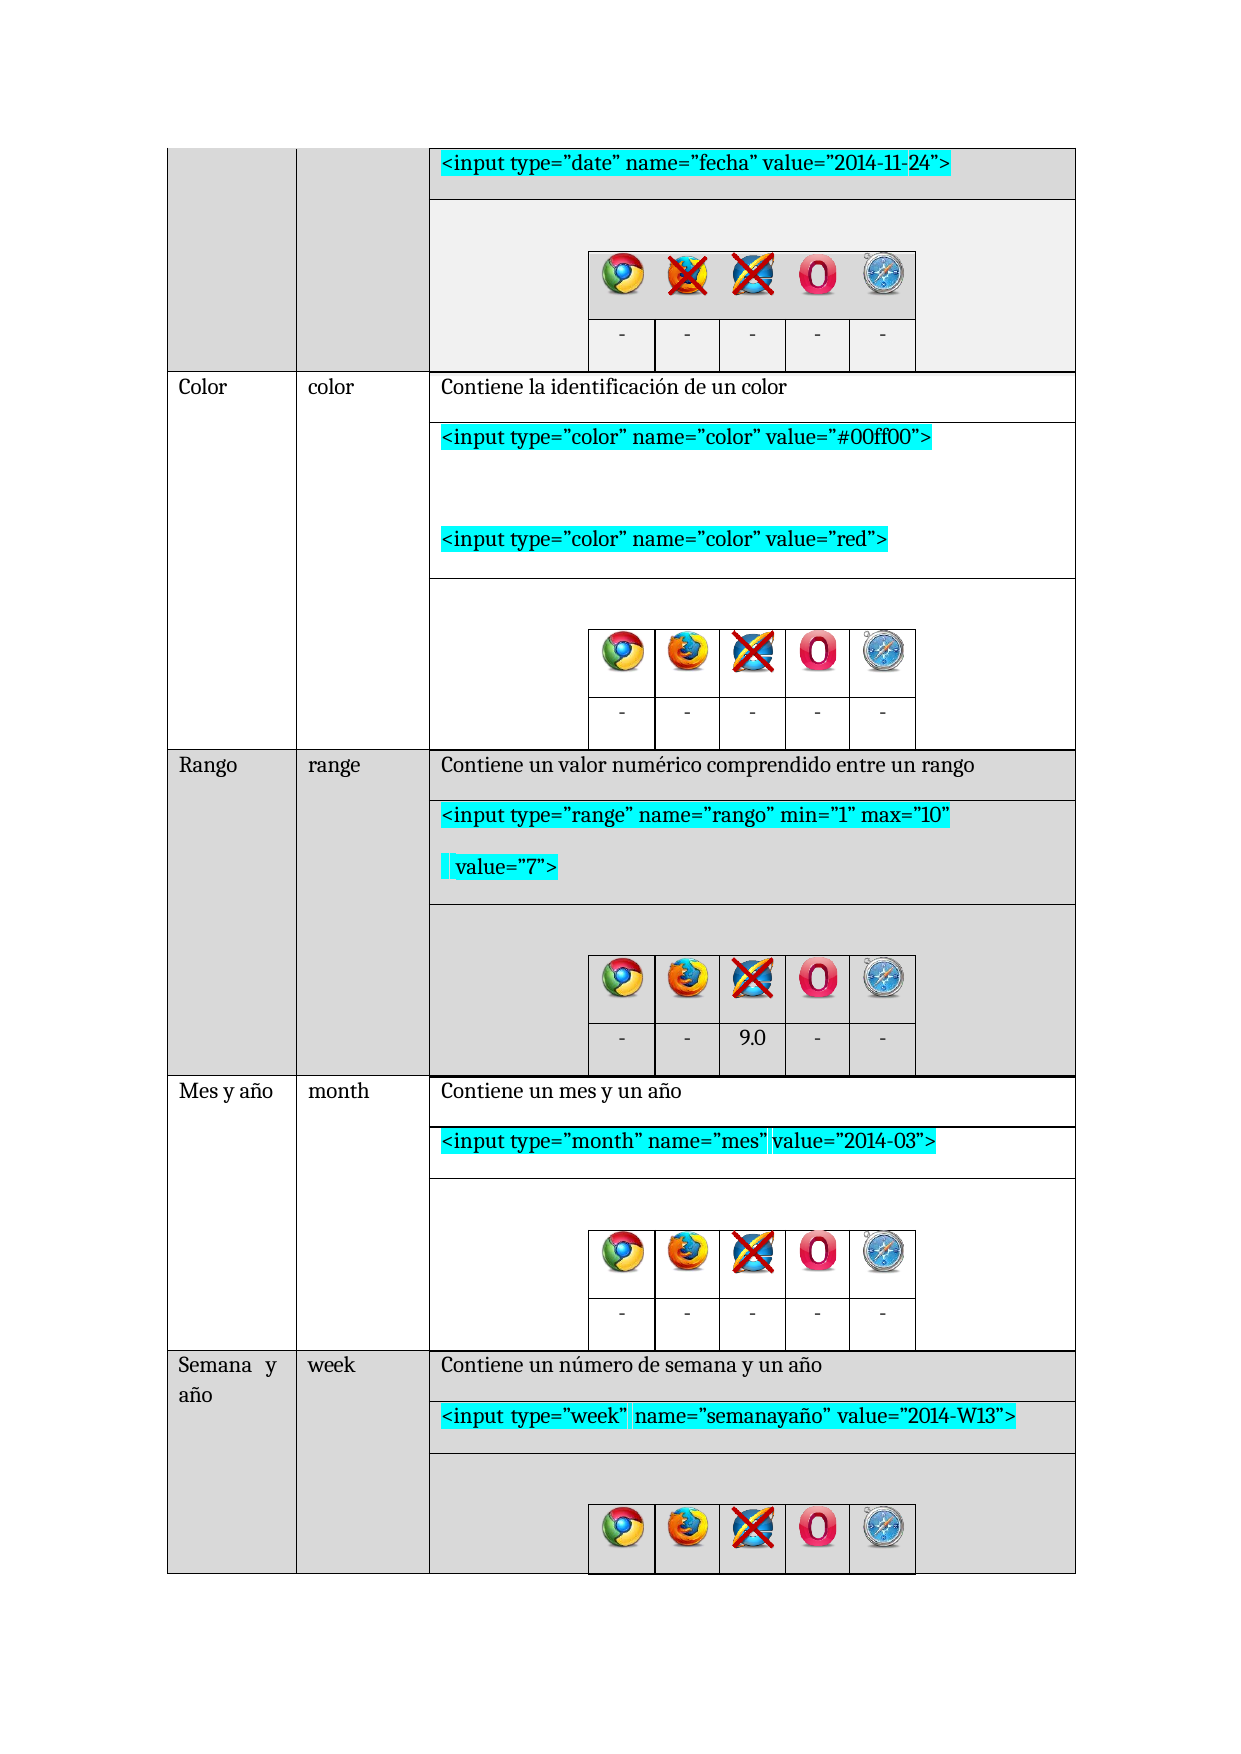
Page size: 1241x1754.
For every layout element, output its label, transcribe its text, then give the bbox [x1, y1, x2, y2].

table_cell Semana y año [168, 1351, 296, 1573]
picture [797, 253, 839, 296]
table_cell [656, 956, 719, 1023]
table_header [297, 148, 429, 199]
table_cell Contiene un valor numérico comprendido entre un rango [430, 751, 1075, 800]
table_cell Contiene un número de semana y un año [430, 1352, 1075, 1401]
picture [600, 956, 644, 999]
table_cell Mes y año [168, 1076, 296, 1350]
table_cell [916, 1504, 1075, 1573]
picture [797, 1505, 839, 1548]
table_cell [589, 1231, 654, 1298]
table_cell [656, 1505, 719, 1573]
table_cell [589, 956, 654, 1023]
table_cell [786, 956, 849, 1023]
table_cell [430, 1504, 588, 1573]
table_cell [850, 630, 915, 697]
table_cell [916, 1230, 1075, 1350]
picture [861, 956, 904, 999]
table_cell [430, 1230, 588, 1350]
table_cell [720, 956, 785, 1023]
table_cell - [656, 698, 719, 749]
table_cell - [589, 1299, 654, 1350]
table_cell - [786, 698, 849, 749]
picture [730, 956, 774, 999]
table_cell [430, 1454, 1075, 1504]
table_cell - [656, 320, 719, 371]
table_cell Rango [168, 750, 296, 1075]
table_cell [916, 955, 1075, 1075]
table_cell [720, 1505, 785, 1573]
picture [861, 1505, 905, 1549]
picture [731, 252, 775, 296]
table_cell - [850, 1299, 915, 1350]
table_cell [720, 1231, 785, 1298]
table_cell <input type=”month” name=”mes” value=”2014-03”> [430, 1128, 1075, 1178]
table_cell [430, 955, 588, 1075]
table_cell [430, 251, 588, 371]
picture [600, 1230, 644, 1274]
picture [861, 252, 905, 296]
table_cell Contiene la identificación de un color [430, 373, 1075, 422]
table_cell [850, 1231, 915, 1298]
table_cell [430, 579, 1075, 629]
table_cell [589, 630, 654, 697]
table_header <input type=”date” name=”fecha” value=”2014-11-24”> [430, 149, 1075, 199]
table_cell <input type=”color” name=”color” value=”#00ff00”> <input type=”color” name=”color” value=”red”> [430, 423, 1075, 577]
picture [731, 1230, 775, 1274]
picture [666, 1505, 709, 1548]
table_cell [786, 1231, 849, 1298]
table_cell [916, 629, 1075, 749]
table_cell - [786, 320, 849, 371]
table_cell [297, 199, 429, 371]
picture [862, 1230, 904, 1274]
table_cell - [786, 1299, 849, 1350]
table_cell [786, 1505, 849, 1573]
table_cell - [720, 1299, 785, 1350]
table_cell [168, 199, 296, 371]
picture [731, 630, 775, 673]
table_cell - [786, 1024, 849, 1075]
table_cell [589, 252, 915, 319]
picture [666, 956, 709, 999]
table_cell [430, 200, 1075, 251]
picture [666, 630, 709, 672]
picture [730, 1505, 775, 1549]
table_cell - [720, 320, 785, 371]
table_cell [430, 629, 588, 749]
table_cell [720, 630, 785, 697]
table_cell <input type=”range” name=”rango” min=”1” max=”10” value=”7”> [430, 801, 1075, 904]
picture [797, 956, 840, 999]
table_cell [656, 1231, 719, 1298]
table_cell range [297, 750, 429, 1075]
picture [600, 630, 644, 673]
table_cell - [850, 1024, 915, 1075]
table_cell - [589, 1024, 654, 1075]
table_cell - [589, 698, 654, 749]
table_cell [430, 1179, 1075, 1230]
picture [600, 252, 644, 296]
picture [799, 630, 837, 672]
table_cell [589, 1505, 654, 1573]
table_cell [656, 630, 719, 697]
picture [600, 1505, 644, 1549]
table_cell - [589, 320, 654, 371]
picture [862, 630, 904, 673]
table_cell Contiene un mes y un año [430, 1078, 1075, 1126]
table_cell - [850, 698, 915, 749]
table_cell [850, 1505, 915, 1573]
table_header [168, 148, 296, 199]
table_cell color [297, 372, 429, 749]
table_cell [786, 630, 849, 697]
table_cell 9.0 [720, 1024, 785, 1075]
picture [666, 254, 708, 296]
table_cell [850, 956, 915, 1023]
table_cell [916, 251, 1075, 371]
table_cell Color [168, 372, 296, 749]
table_cell [430, 905, 1075, 955]
picture [666, 1230, 709, 1272]
table_cell - [656, 1299, 719, 1350]
table_cell - [720, 698, 785, 749]
table_cell - [656, 1024, 719, 1075]
table_cell <input type=”week” name=”semanayaño” value=”2014-W13”> [430, 1402, 1075, 1453]
picture [799, 1230, 837, 1272]
table_cell - [850, 320, 915, 371]
table_cell week [297, 1351, 429, 1573]
table_cell month [297, 1076, 429, 1350]
